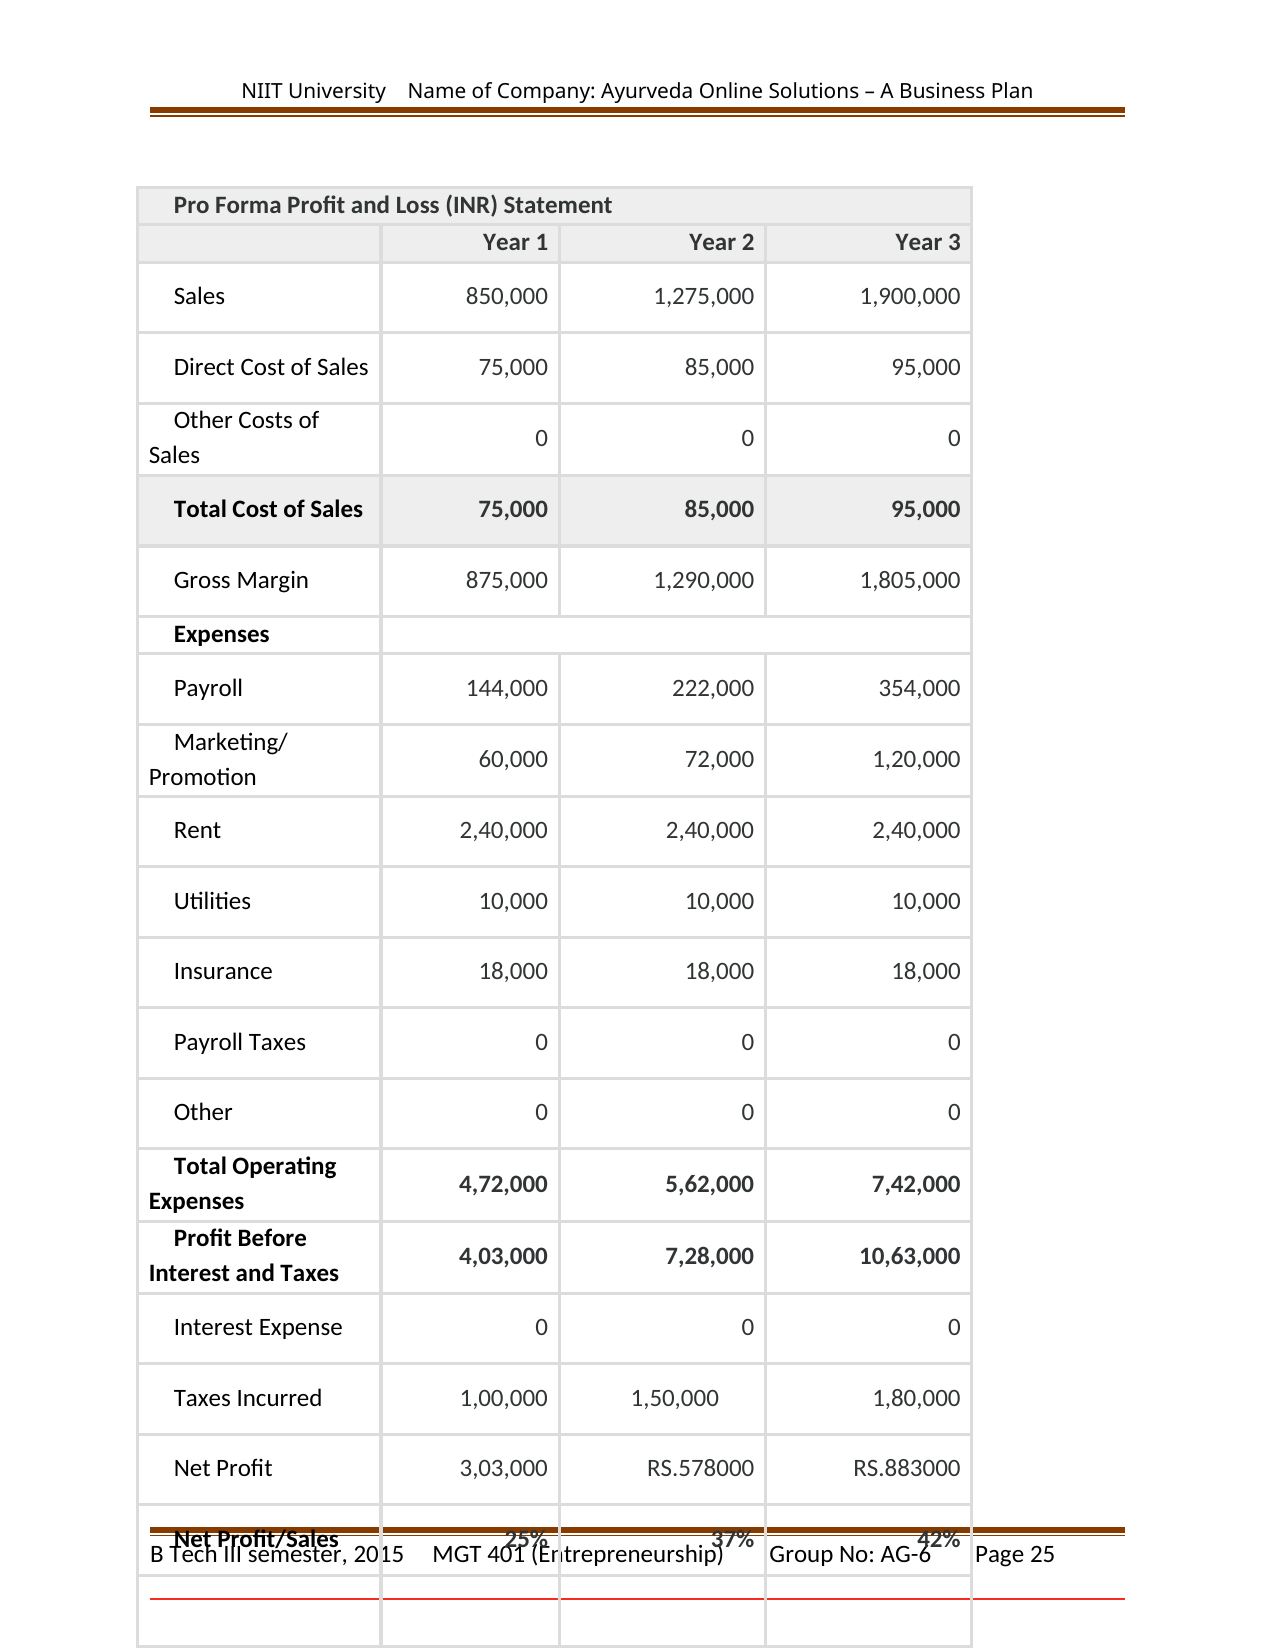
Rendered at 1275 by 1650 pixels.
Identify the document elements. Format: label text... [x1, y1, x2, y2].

table_cell Expenses [139, 618, 379, 652]
table_cell 0 [561, 1295, 764, 1362]
table_cell RS.578000 [561, 1436, 764, 1503]
table_cell 25% [383, 1506, 558, 1574]
table_cell RS.883000 [767, 1436, 970, 1503]
table_cell Payroll Taxes [139, 1009, 379, 1077]
table_cell 60,000 [383, 726, 558, 795]
table_cell Year 1 [383, 226, 558, 261]
table_cell Interest Expense [139, 1295, 379, 1362]
table_cell 18,000 [383, 939, 558, 1006]
table_cell 18,000 [561, 939, 764, 1006]
table_cell 2,40,000 [561, 798, 764, 865]
table_cell 0 [561, 1080, 764, 1147]
table_cell Marketing/Promotion [139, 726, 379, 795]
table_cell Direct Cost of Sales [139, 334, 379, 402]
table_cell 72,000 [561, 726, 764, 795]
table_cell Year 3 [767, 226, 970, 261]
table_cell 10,63,000 [767, 1223, 970, 1292]
table_cell 354,000 [767, 655, 970, 722]
table_cell 144,000 [383, 655, 558, 722]
table_cell [383, 618, 970, 652]
table_cell 37% [561, 1506, 764, 1574]
table_cell Year 2 [561, 226, 764, 261]
table_cell 1,290,000 [561, 548, 764, 615]
table_cell 95,000 [767, 334, 970, 402]
table_cell 4,03,000 [383, 1223, 558, 1292]
table_cell Net Profit [139, 1436, 379, 1503]
table_cell 7,42,000 [767, 1150, 970, 1219]
table_cell Utilities [139, 868, 379, 936]
table_cell [139, 226, 379, 261]
table_cell 1,00,000 [383, 1365, 558, 1433]
table_cell Taxes Incurred [139, 1365, 379, 1433]
table_cell 0 [383, 1080, 558, 1147]
table_cell 4,72,000 [383, 1150, 558, 1219]
table_cell 850,000 [383, 264, 558, 331]
table_cell 0 [383, 1009, 558, 1077]
table_cell Total Operating Expenses [139, 1150, 379, 1219]
table_cell 0 [767, 1009, 970, 1077]
table_cell 2,40,000 [383, 798, 558, 865]
table_cell Other [139, 1080, 379, 1147]
table_cell 75,000 [383, 334, 558, 402]
table_cell 10,000 [383, 868, 558, 936]
table_cell [561, 1577, 764, 1645]
table_cell 0 [383, 1295, 558, 1362]
table_cell Other Costs of Sales [139, 405, 379, 474]
table_cell Sales [139, 264, 379, 331]
table_cell 222,000 [561, 655, 764, 722]
table_cell 2,40,000 [767, 798, 970, 865]
table_cell [139, 1577, 379, 1645]
table_cell 875,000 [383, 548, 558, 615]
table_cell 0 [383, 405, 558, 474]
table_cell 85,000 [561, 477, 764, 544]
table_cell Net Profit/Sales [139, 1506, 379, 1574]
table_cell 42% [767, 1506, 970, 1574]
table_cell [767, 1577, 970, 1645]
table_cell 5,62,000 [561, 1150, 764, 1219]
table_cell 0 [767, 405, 970, 474]
table_cell Payroll [139, 655, 379, 722]
table_cell 1,50,000 [561, 1365, 764, 1433]
table_cell 0 [767, 1295, 970, 1362]
table_cell 1,805,000 [767, 548, 970, 615]
table_cell 75,000 [383, 477, 558, 544]
table_cell 18,000 [767, 939, 970, 1006]
table_cell 1,20,000 [767, 726, 970, 795]
table_cell Rent [139, 798, 379, 865]
table_cell Gross Margin [139, 548, 379, 615]
table_cell 10,000 [561, 868, 764, 936]
table_cell 95,000 [767, 477, 970, 544]
table_cell 0 [767, 1080, 970, 1147]
table_cell 10,000 [767, 868, 970, 936]
table_cell Insurance [139, 939, 379, 1006]
table_cell 85,000 [561, 334, 764, 402]
table_cell 0 [561, 405, 764, 474]
table_cell 0 [561, 1009, 764, 1077]
table_cell 1,900,000 [767, 264, 970, 331]
table_cell Total Cost of Sales [139, 477, 379, 544]
table_cell 1,275,000 [561, 264, 764, 331]
table_cell 1,80,000 [767, 1365, 970, 1433]
table_cell Profit Before Interest and Taxes [139, 1223, 379, 1292]
table_cell 3,03,000 [383, 1436, 558, 1503]
table_header Pro Forma Profit and Loss (INR) Statement [139, 189, 970, 223]
table_cell [383, 1577, 558, 1645]
table_cell 7,28,000 [561, 1223, 764, 1292]
